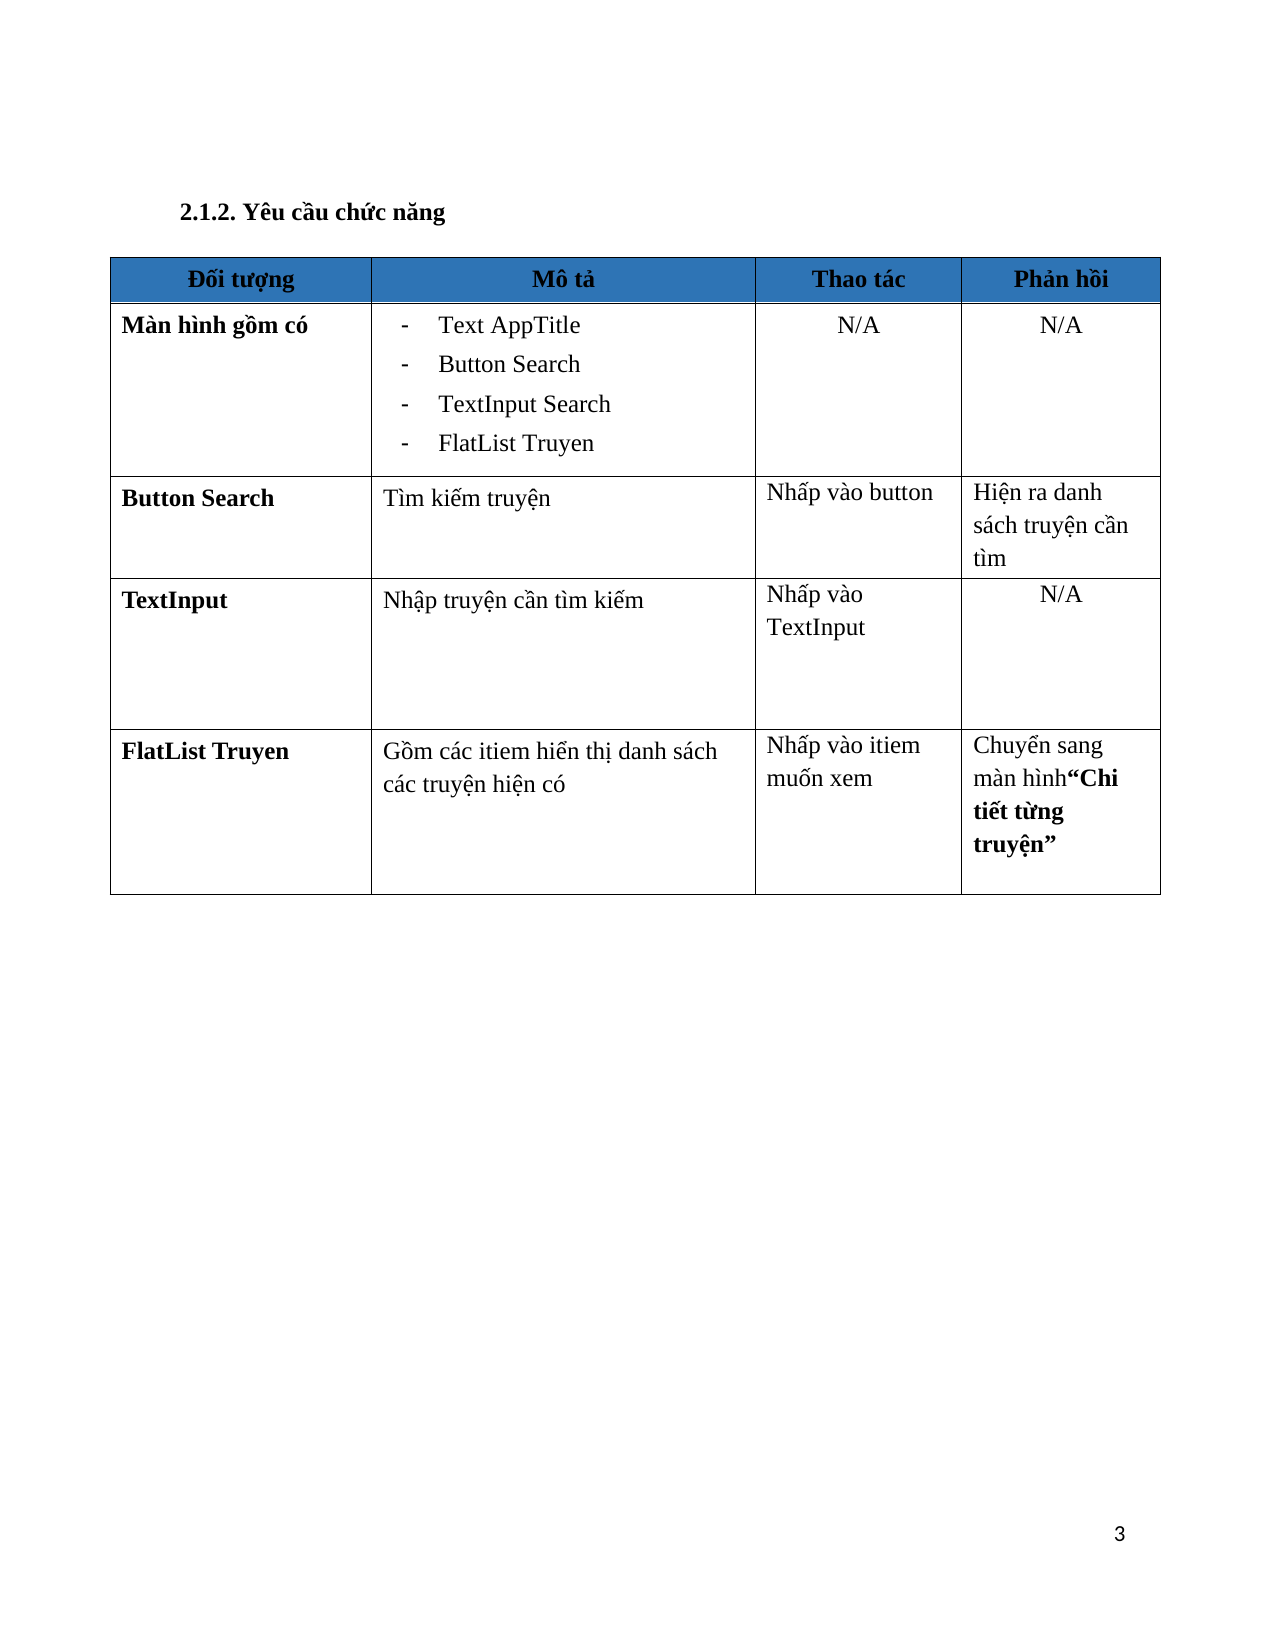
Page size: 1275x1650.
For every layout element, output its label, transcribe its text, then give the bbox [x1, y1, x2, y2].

table_cell N/A [756, 304, 961, 476]
table_cell FlatList Truyen [111, 730, 371, 894]
table_cell Nhấp vào TextInput [756, 579, 961, 729]
table_cell Nhấp vào itiem muốn xem [756, 730, 961, 894]
table_header Phản hồi [962, 258, 1160, 302]
table_cell Text AppTitle Button Search TextInput Search FlatList Truyen [372, 304, 755, 476]
table_cell Gồm các itiem hiển thị danh sách các truyện hiện có [372, 730, 755, 894]
table_cell Nhập truyện cần tìm kiếm [372, 579, 755, 729]
table_cell N/A [962, 579, 1160, 729]
table_cell Nhấp vào button [756, 477, 961, 578]
table_cell Tìm kiếm truyện [372, 477, 755, 578]
table_cell Hiện ra danh sách truyện cần tìm [962, 477, 1160, 578]
table_cell N/A [962, 304, 1160, 476]
table_header Mô tả [372, 258, 755, 302]
table_header Thao tác [756, 258, 961, 302]
table_cell Chuyển sang màn hình“Chi tiết từng truyện” [962, 730, 1160, 894]
text Yêu cầu chức năng [179, 197, 1125, 226]
table_cell Màn hình gồm có [111, 304, 371, 476]
table_header Đối tượng [111, 258, 371, 302]
table_cell TextInput [111, 579, 371, 729]
table_cell Button Search [111, 477, 371, 578]
